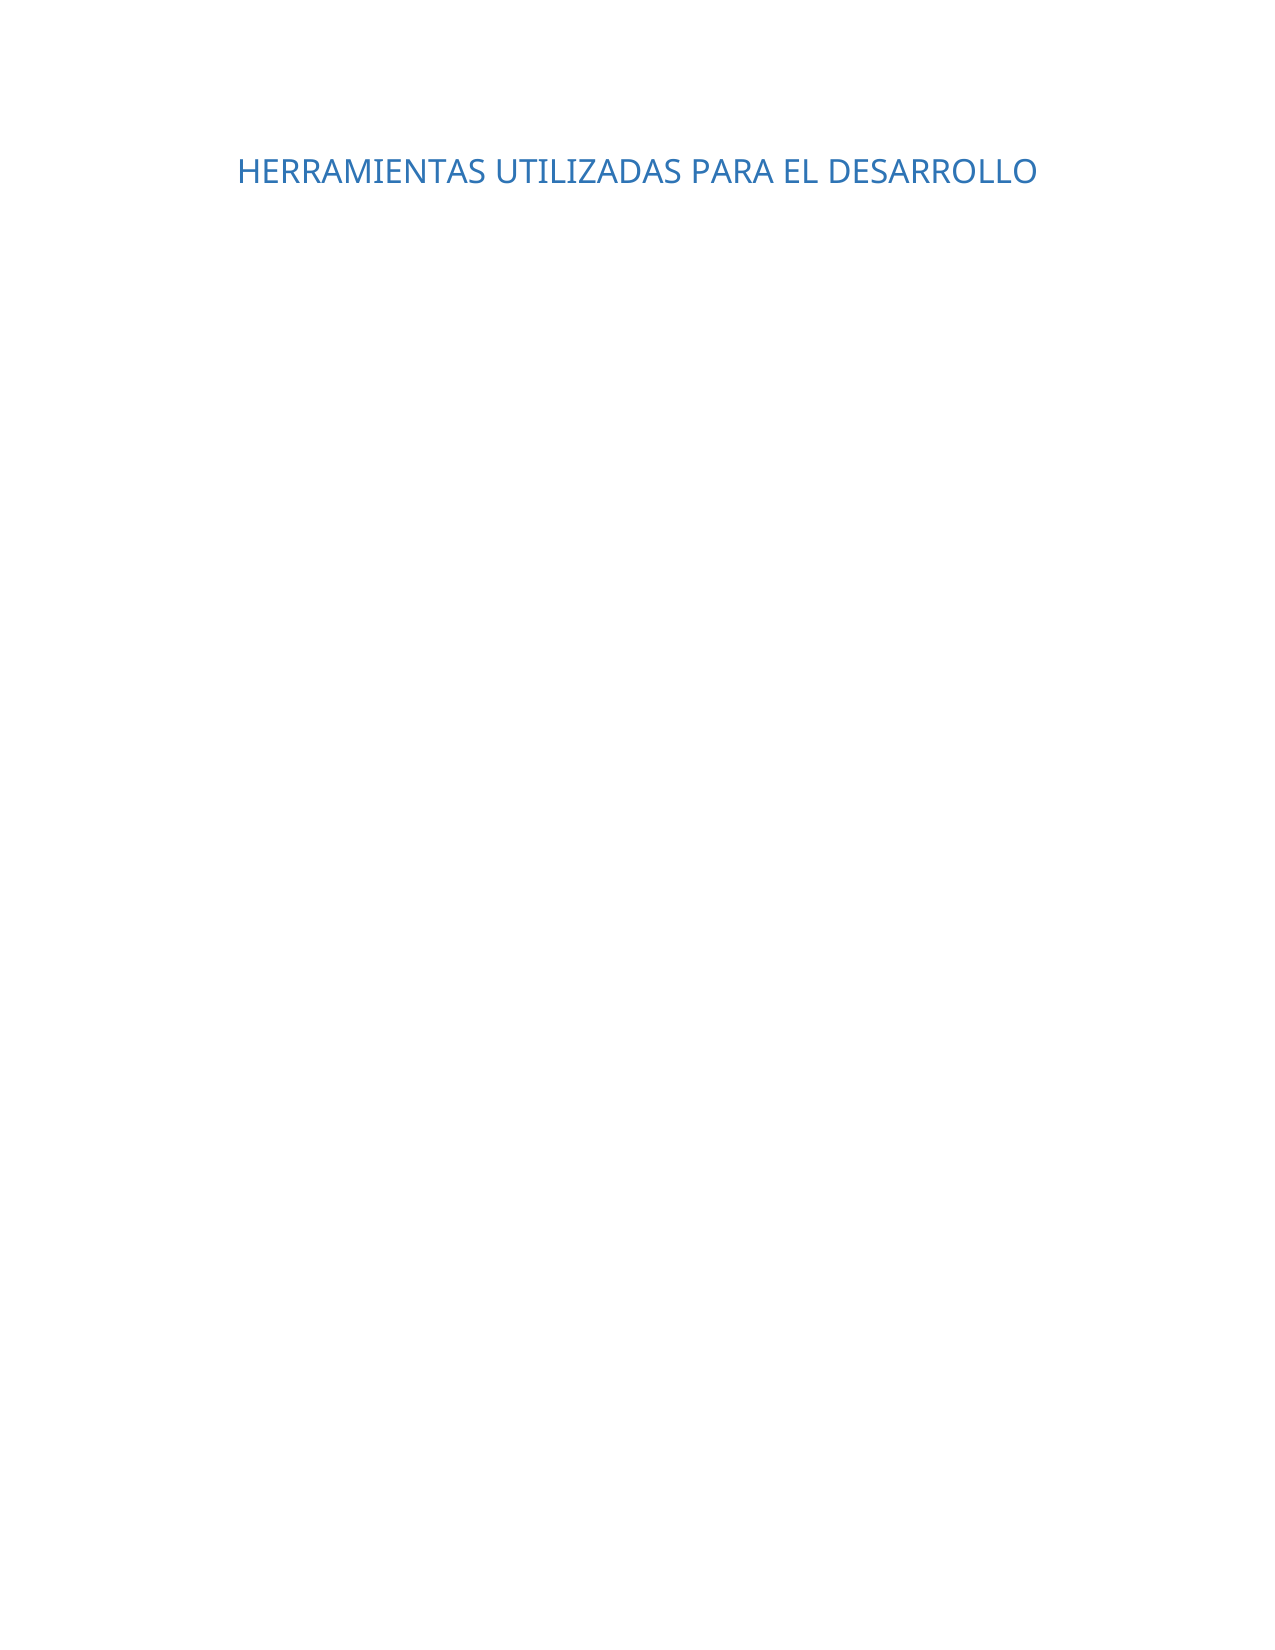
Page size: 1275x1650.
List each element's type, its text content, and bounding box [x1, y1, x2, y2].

subtitle HERRAMIENTAS UTILIZADAS PARA EL DESARROLLO [177, 148, 1098, 193]
